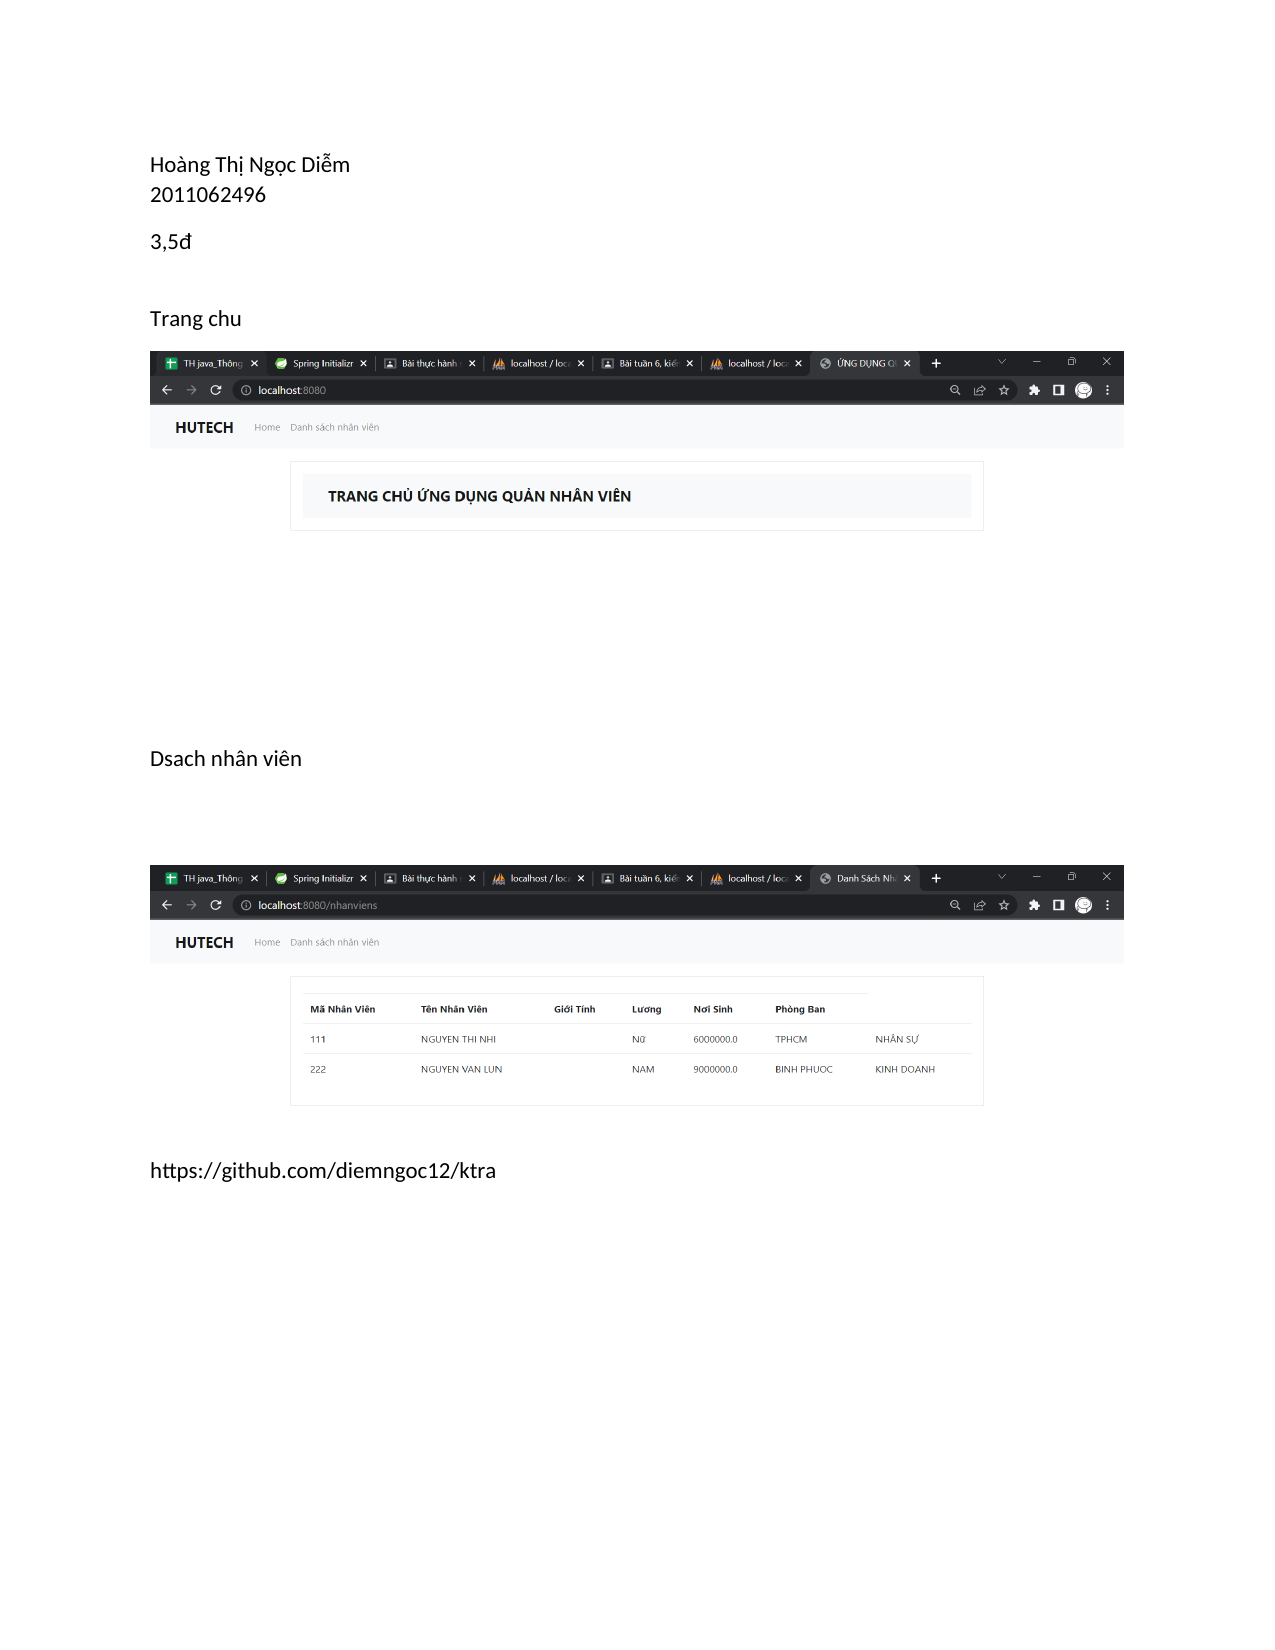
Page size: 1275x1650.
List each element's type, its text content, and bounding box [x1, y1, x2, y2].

text Trang chu [150, 274, 1125, 332]
picture [150, 865, 1124, 1138]
text https://github.com/diemngoc12/ktra [150, 1156, 1125, 1184]
picture [150, 351, 1124, 679]
text Hoàng Thị Ngọc Diễm 2011062496 [150, 150, 1125, 208]
text 3,5đ [150, 227, 1125, 255]
